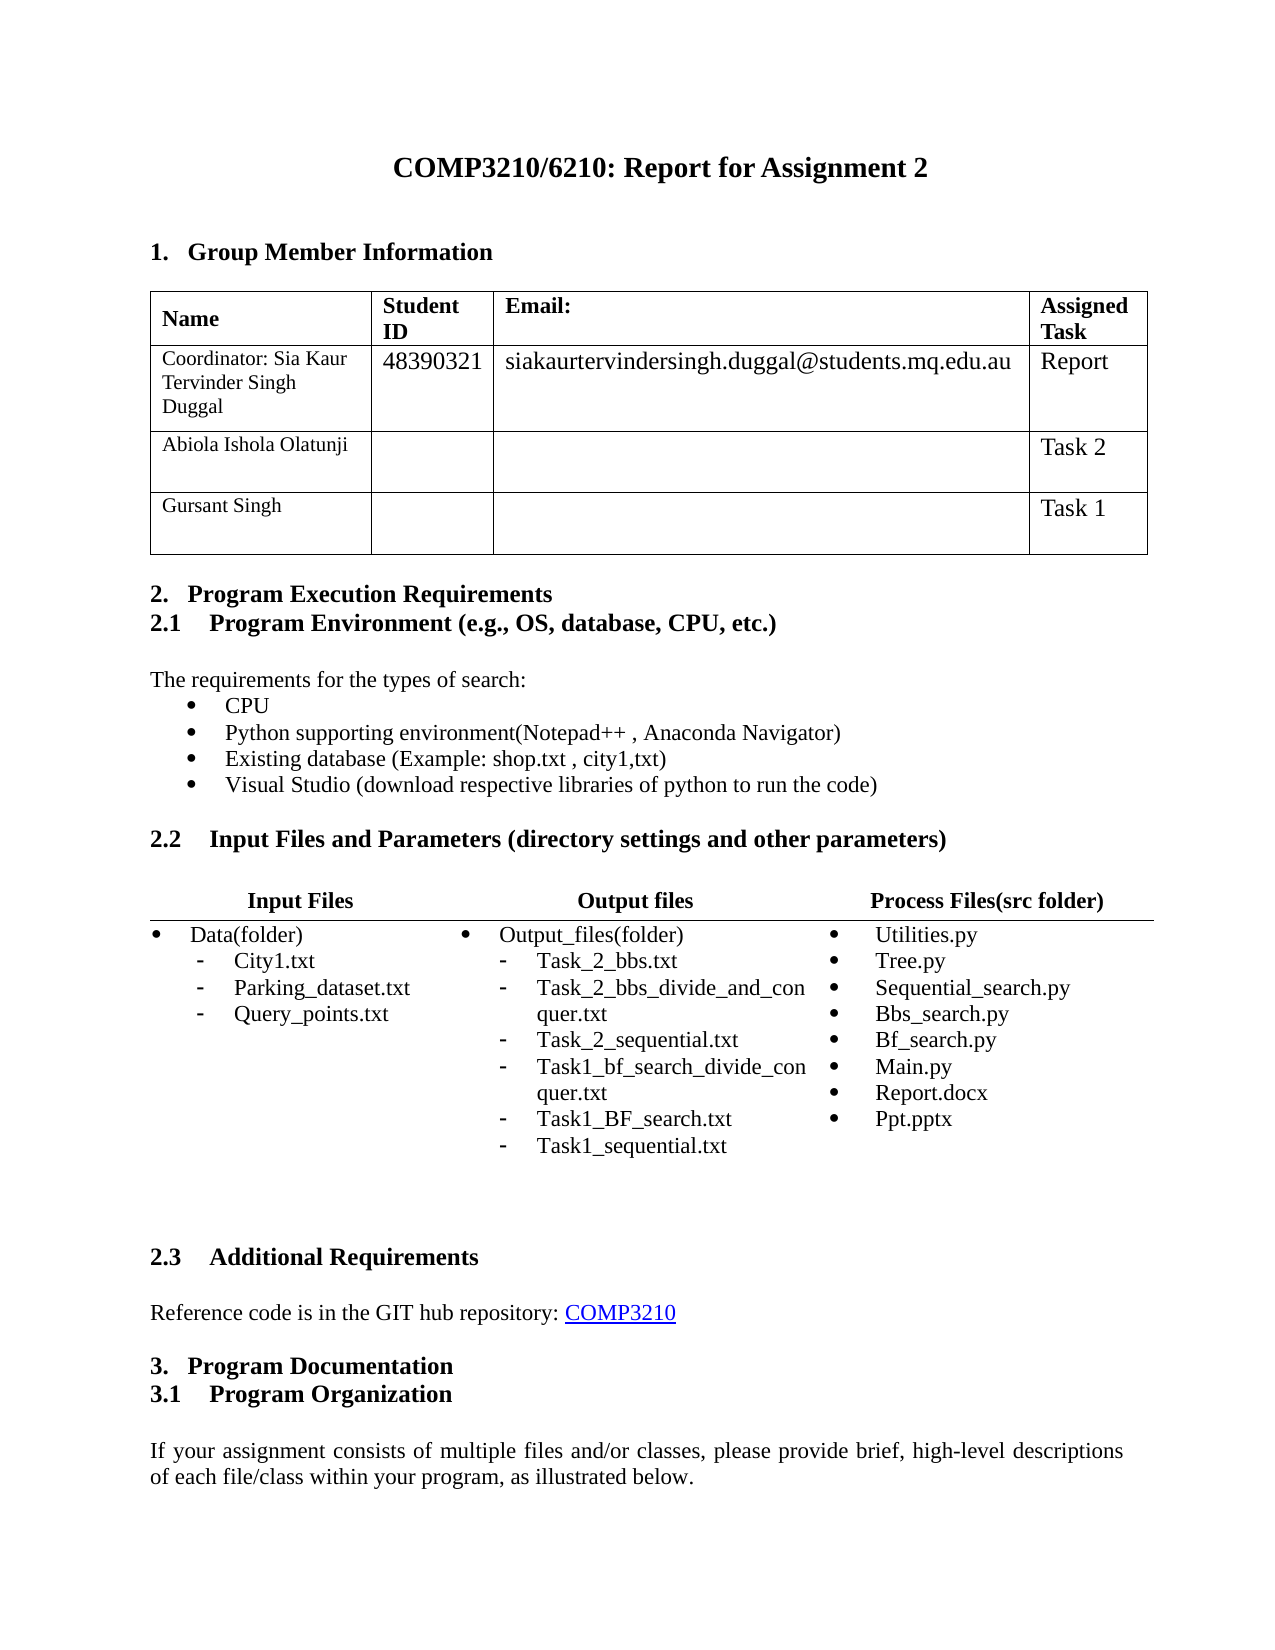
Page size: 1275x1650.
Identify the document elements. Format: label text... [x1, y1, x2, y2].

table_header Name [151, 292, 371, 345]
text Reference code is in the GIT hub repository: COMP3210 [150, 1299, 1125, 1326]
table_cell Utilities.py Tree.py Sequential_search.py Bbs_search.py Bf_search.py Main.py Report.docx Ppt.pptx [820, 921, 1154, 1184]
table_cell siakaurtervindersingh.duggal@students.mq.edu.au [494, 346, 1029, 431]
table_header Email: [494, 292, 1029, 345]
list Program Execution Requirements [150, 579, 1125, 608]
text COMP3210/6210: Report for Assignment 2 [196, 150, 1125, 183]
table_cell Task 1 [1030, 493, 1147, 553]
list Program Organization [150, 1379, 1125, 1408]
list Additional Requirements [150, 1242, 1125, 1271]
table_header Assigned Task [1030, 292, 1147, 345]
table_cell Coordinator: Sia Kaur Tervinder Singh Duggal [151, 346, 371, 431]
table_cell Gursant Singh [151, 493, 371, 553]
table_cell [494, 432, 1029, 492]
table_cell [372, 432, 493, 492]
table_cell Abiola Ishola Olatunji [151, 432, 371, 492]
text If your assignment consists of multiple files and/or classes, please provide brief, high-level descriptions of each file/class within your program, as illustrated below. [150, 1437, 1125, 1490]
table_cell Task 2 [1030, 432, 1147, 492]
list Visual Studio (download respective libraries of python to run the code) [187, 771, 1125, 798]
list Existing database (Example: shop.txt , city1,txt) [187, 745, 1125, 771]
table_cell Report [1030, 346, 1147, 431]
list Group Member Information [150, 237, 1125, 266]
table_header Process Files(src folder) [820, 881, 1154, 920]
list Input Files and Parameters (directory settings and other parameters) [150, 824, 1125, 853]
table_cell [494, 493, 1029, 553]
list Program Documentation [150, 1351, 1125, 1379]
list Program Environment (e.g., OS, database, CPU, etc.) [150, 608, 1125, 637]
table_cell [372, 493, 493, 553]
list CPU [187, 692, 1125, 718]
text The requirements for the types of search: [150, 666, 1125, 692]
table_header Output files [450, 881, 820, 920]
table_cell Output_files(folder) Task_2_bbs.txt Task_2_bbs_divide_and_conquer.txt Task_2_sequential.txt Task1_bf_search_divide_conquer.txt Task1_BF_search.txt Task1_sequential.txt [450, 921, 820, 1184]
table_header Student ID [372, 292, 493, 345]
list Python supporting environment(Notepad++ , Anaconda Navigator) [187, 718, 1125, 745]
table_cell 48390321 [372, 346, 493, 431]
table_header Input Files [150, 881, 450, 920]
table_cell Data(folder) City1.txt Parking_dataset.txt Query_points.txt [150, 921, 450, 1184]
